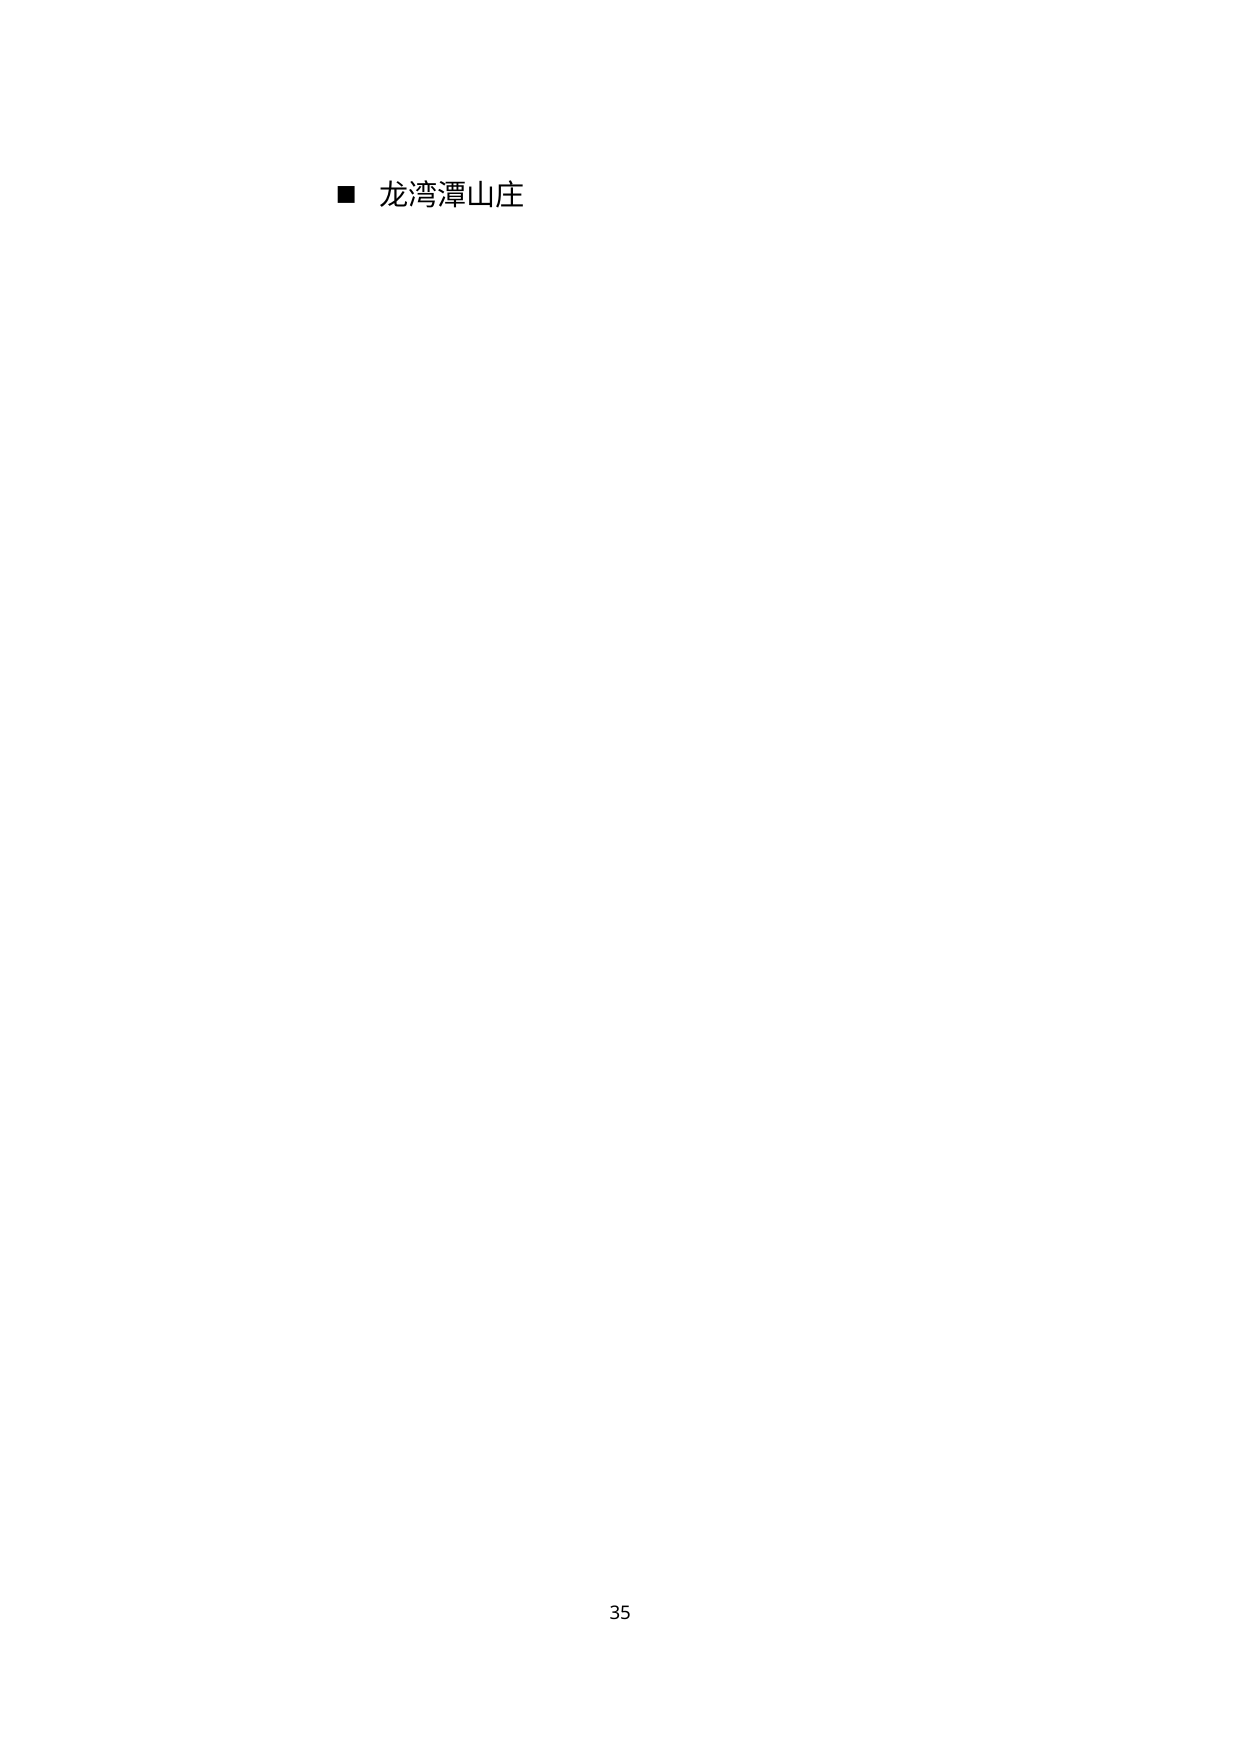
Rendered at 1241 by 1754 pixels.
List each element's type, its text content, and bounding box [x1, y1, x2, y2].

list 龙湾潭山庄 [335, 160, 1053, 225]
